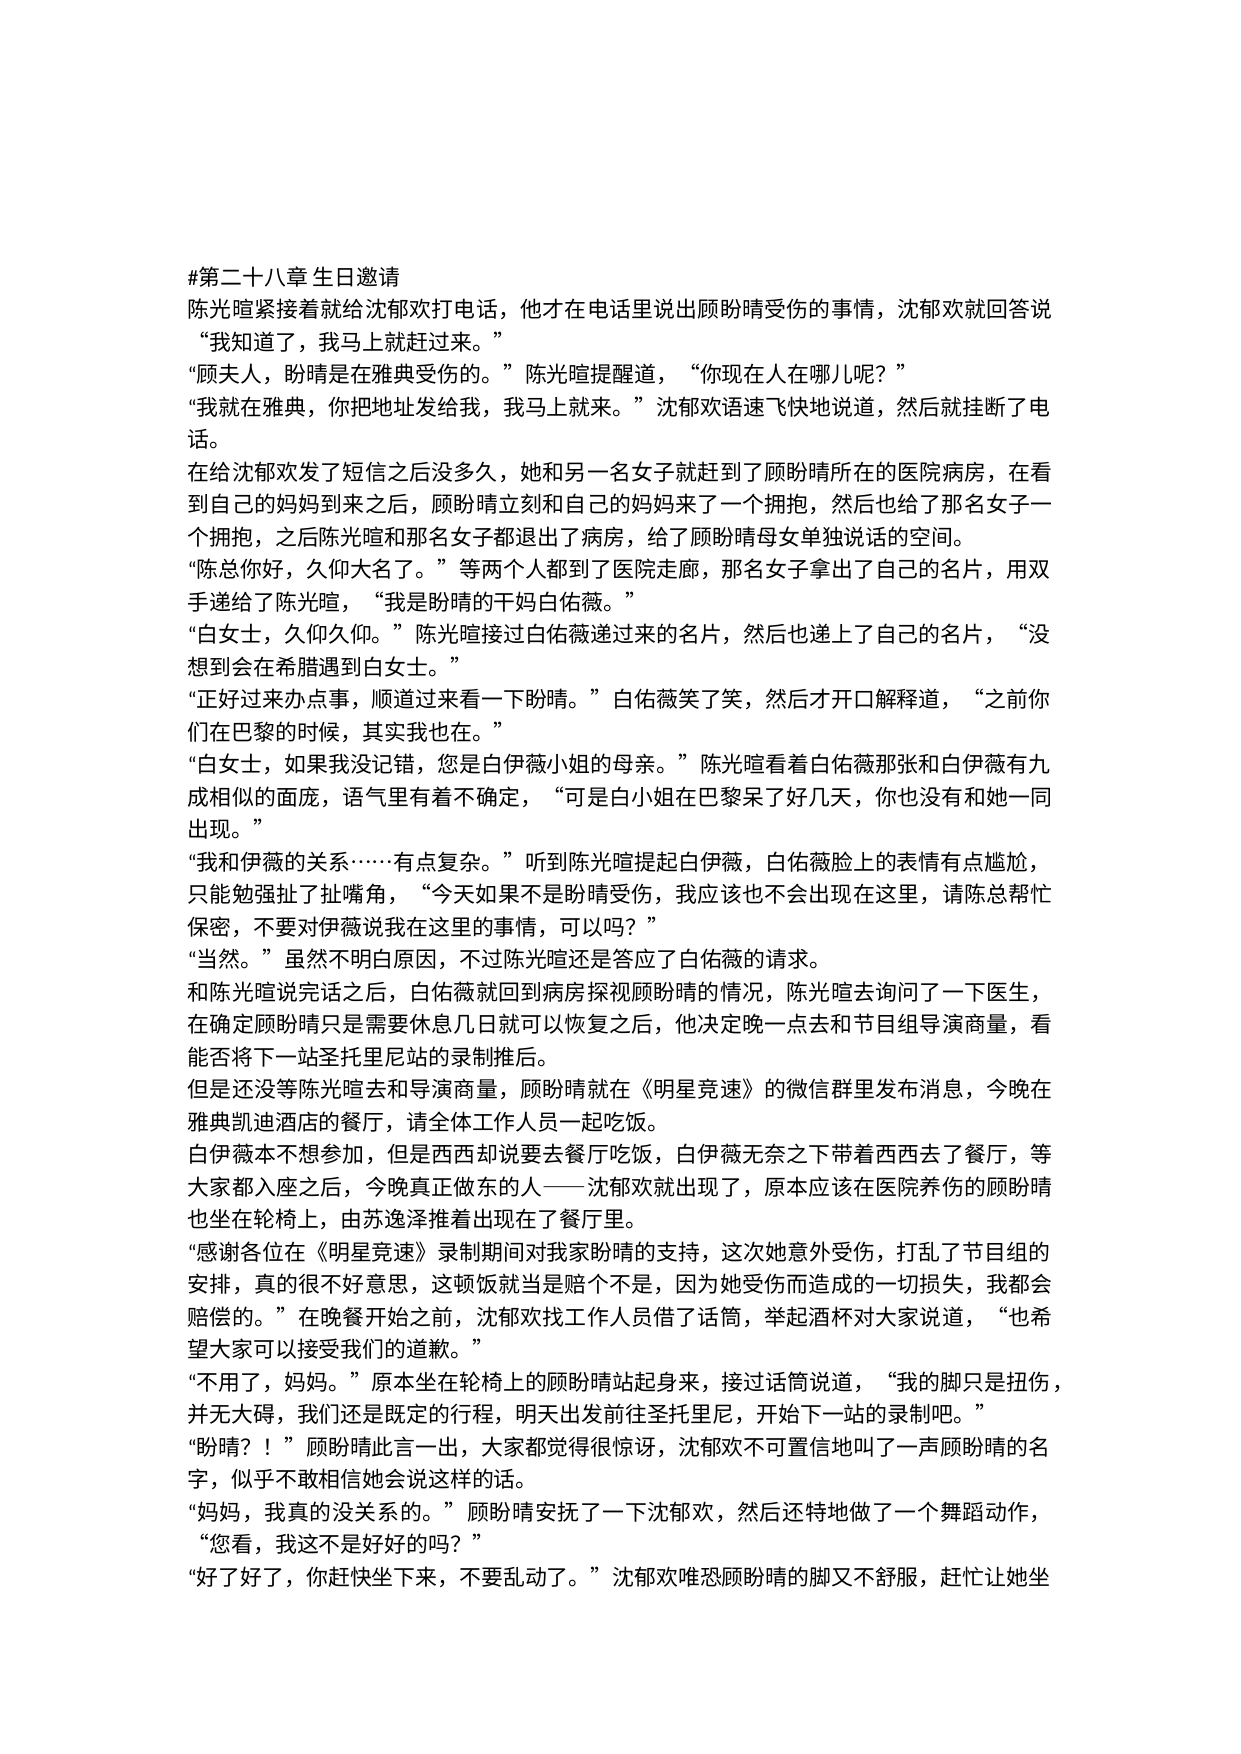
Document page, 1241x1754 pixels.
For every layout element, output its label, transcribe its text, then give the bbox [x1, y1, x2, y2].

text “顾夫人，盼晴是在雅典受伤的。”陈光暄提醒道，“你现在人在哪儿呢？” [187, 357, 1053, 389]
text 陈光暄紧接着就给沈郁欢打电话，他才在电话里说出顾盼晴受伤的事情，沈郁欢就回答说：“我知道了，我马上就赶过来。” [187, 292, 1053, 357]
text “我就在雅典，你把地址发给我，我马上就来。”沈郁欢语速飞快地说道，然后就挂断了电话。 [187, 389, 1053, 454]
text “感谢各位在《明星竞速》录制期间对我家盼晴的支持，这次她意外受伤，打乱了节目组的安排，真的很不好意思，这顿饭就当是赔个不是，因为她受伤而造成的一切损失，我都会赔偿的。”在晚餐开始之前，沈郁欢找工作人员借了话筒，举起酒杯对大家说道，“也希望大家可以接受我们的道歉。” [187, 1234, 1053, 1364]
text #第二十八章 生日邀请 [187, 259, 1053, 292]
text 在给沈郁欢发了短信之后没多久，她和另一名女子就赶到了顾盼晴所在的医院病房，在看到自己的妈妈到来之后，顾盼晴立刻和自己的妈妈来了一个拥抱，然后也给了那名女子一个拥抱，之后陈光暄和那名女子都退出了病房，给了顾盼晴母女单独说话的空间。 [187, 454, 1053, 552]
text 白伊薇本不想参加，但是西西却说要去餐厅吃饭，白伊薇无奈之下带着西西去了餐厅，等大家都入座之后，今晚真正做东的人——沈郁欢就出现了，原本应该在医院养伤的顾盼晴也坐在轮椅上，由苏逸泽推着出现在了餐厅里。 [187, 1137, 1053, 1234]
text “妈妈，我真的没关系的。”顾盼晴安抚了一下沈郁欢，然后还特地做了一个舞蹈动作，“您看，我这不是好好的吗？” [187, 1494, 1053, 1559]
text “正好过来办点事，顺道过来看一下盼晴。”白佑薇笑了笑，然后才开口解释道，“之前你们在巴黎的时候，其实我也在。” [187, 682, 1053, 747]
text “白女士，如果我没记错，您是白伊薇小姐的母亲。”陈光暄看着白佑薇那张和白伊薇有九成相似的面庞，语气里有着不确定，“可是白小姐在巴黎呆了好几天，你也没有和她一同出现。” [187, 747, 1053, 844]
text “不用了，妈妈。”原本坐在轮椅上的顾盼晴站起身来，接过话筒说道，“我的脚只是扭伤，并无大碍，我们还是既定的行程，明天出发前往圣托里尼，开始下一站的录制吧。” [187, 1364, 1053, 1429]
text “陈总你好，久仰大名了。”等两个人都到了医院走廊，那名女子拿出了自己的名片，用双手递给了陈光暄，“我是盼晴的干妈白佑薇。” [187, 552, 1053, 617]
text “当然。”虽然不明白原因，不过陈光暄还是答应了白佑薇的请求。 [187, 942, 1053, 974]
text “我和伊薇的关系……有点复杂。”听到陈光暄提起白伊薇，白佑薇脸上的表情有点尴尬，只能勉强扯了扯嘴角，“今天如果不是盼晴受伤，我应该也不会出现在这里，请陈总帮忙保密，不要对伊薇说我在这里的事情，可以吗？” [187, 844, 1053, 942]
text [187, 1559, 1053, 1592]
text “盼晴？！”顾盼晴此言一出，大家都觉得很惊讶，沈郁欢不可置信地叫了一声顾盼晴的名字，似乎不敢相信她会说这样的话。 [187, 1429, 1053, 1494]
text “白女士，久仰久仰。”陈光暄接过白佑薇递过来的名片，然后也递上了自己的名片，“没想到会在希腊遇到白女士。” [187, 617, 1053, 682]
text 和陈光暄说完话之后，白佑薇就回到病房探视顾盼晴的情况，陈光暄去询问了一下医生，在确定顾盼晴只是需要休息几日就可以恢复之后，他决定晚一点去和节目组导演商量，看能否将下一站圣托里尼站的录制推后。 [187, 974, 1053, 1072]
text 但是还没等陈光暄去和导演商量，顾盼晴就在《明星竞速》的微信群里发布消息，今晚在雅典凯迪酒店的餐厅，请全体工作人员一起吃饭。 [187, 1072, 1053, 1137]
